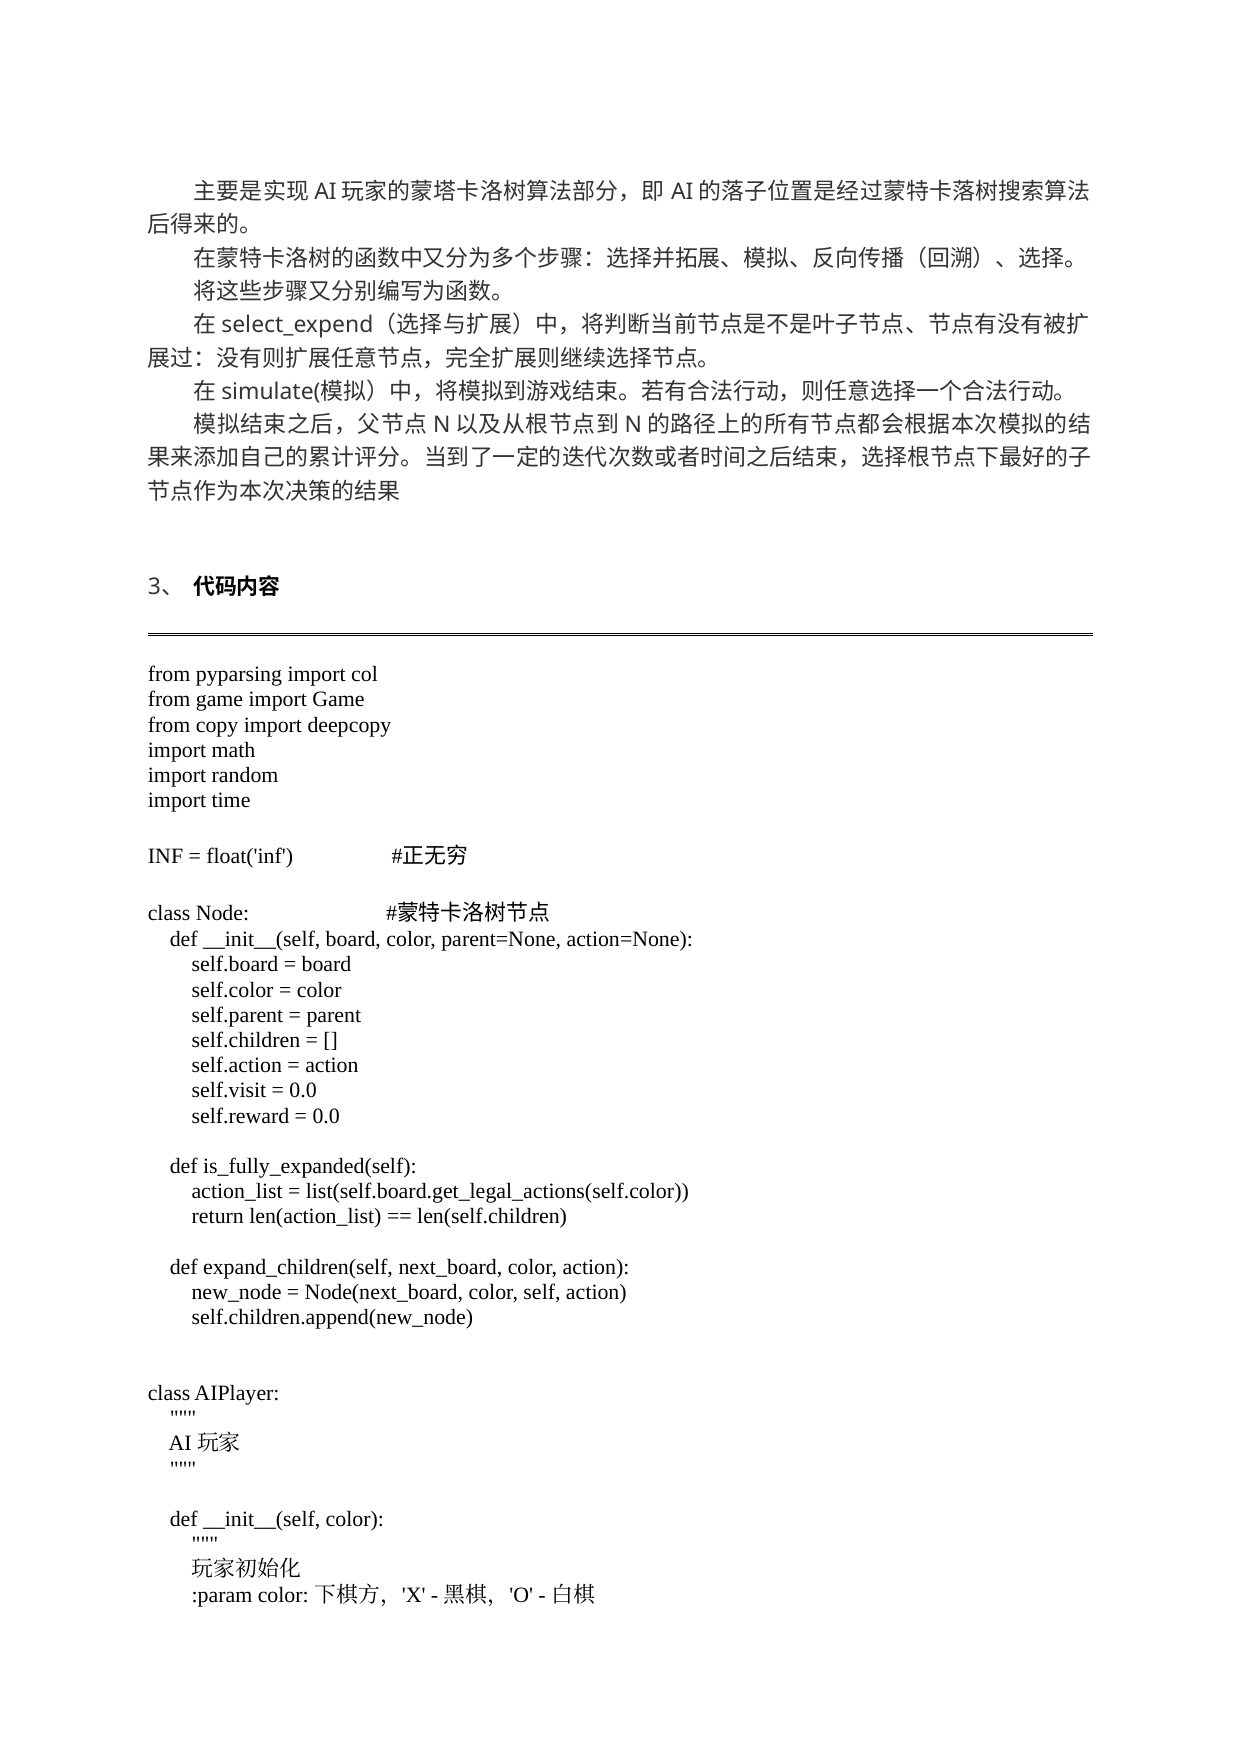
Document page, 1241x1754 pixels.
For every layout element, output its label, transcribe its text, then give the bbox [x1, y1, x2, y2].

text def expand_children(self, next_board, color, action): [148, 1254, 1093, 1279]
text 玩家初始化 [148, 1556, 1093, 1582]
text self.children = [] [148, 1027, 1093, 1052]
text def is_fully_expanded(self): [148, 1153, 1093, 1178]
text class Node: #蒙特卡洛树节点 [148, 894, 1093, 926]
text import random [148, 762, 1093, 787]
text self.reward = 0.0 [148, 1103, 1093, 1128]
text self.action = action [148, 1052, 1093, 1077]
text 将这些步骤又分别编写为函数。 [148, 273, 1093, 306]
text import time [148, 787, 1093, 812]
text self.parent = parent [148, 1002, 1093, 1027]
text from game import Game [148, 686, 1093, 712]
text def __init__(self, board, color, parent=None, action=None): [148, 926, 1093, 951]
text from copy import deepcopy [148, 712, 1093, 737]
text AI 玩家 [148, 1430, 1093, 1456]
text return len(action_list) == len(self.children) [148, 1203, 1093, 1229]
text def __init__(self, color): [148, 1506, 1093, 1531]
list 代码内容 [148, 568, 1093, 602]
text from pyparsing import col [148, 661, 1093, 686]
text class AIPlayer: [148, 1380, 1093, 1405]
text self.visit = 0.0 [148, 1077, 1093, 1103]
text :param color: 下棋方，'X' - 黑棋，'O' - 白棋 [148, 1582, 1093, 1607]
text """ [148, 1531, 1093, 1556]
text INF = float('inf') #正无穷 [148, 838, 1093, 869]
text 在蒙特卡洛树的函数中又分为多个步骤：选择并拓展、模拟、反向传播（回溯）、选择。 [148, 239, 1093, 273]
text self.color = color [148, 977, 1093, 1002]
text import math [148, 737, 1093, 762]
text action_list = list(self.board.get_legal_actions(self.color)) [148, 1178, 1093, 1203]
text self.children.append(new_node) [148, 1304, 1093, 1329]
text 在select_expend（选择与扩展）中，将判断当前节点是不是叶子节点、节点有没有被扩展过：没有则扩展任意节点，完全扩展则继续选择节点。 [148, 306, 1093, 373]
text """ [148, 1456, 1093, 1481]
text 模拟结束之后，父节点N以及从根节点到N的路径上的所有节点都会根据本次模拟的结果来添加自己的累计评分。当到了一定的迭代次数或者时间之后结束，选择根节点下最好的子节点作为本次决策的结果 [148, 406, 1093, 506]
text self.board = board [148, 951, 1093, 977]
text new_node = Node(next_board, color, self, action) [148, 1279, 1093, 1304]
text """ [148, 1405, 1093, 1430]
text 在simulate(模拟）中，将模拟到游戏结束。若有合法行动，则任意选择一个合法行动。 [148, 373, 1093, 406]
text 主要是实现AI玩家的蒙塔卡洛树算法部分，即AI的落子位置是经过蒙特卡落树搜索算法后得来的。 [148, 173, 1093, 239]
